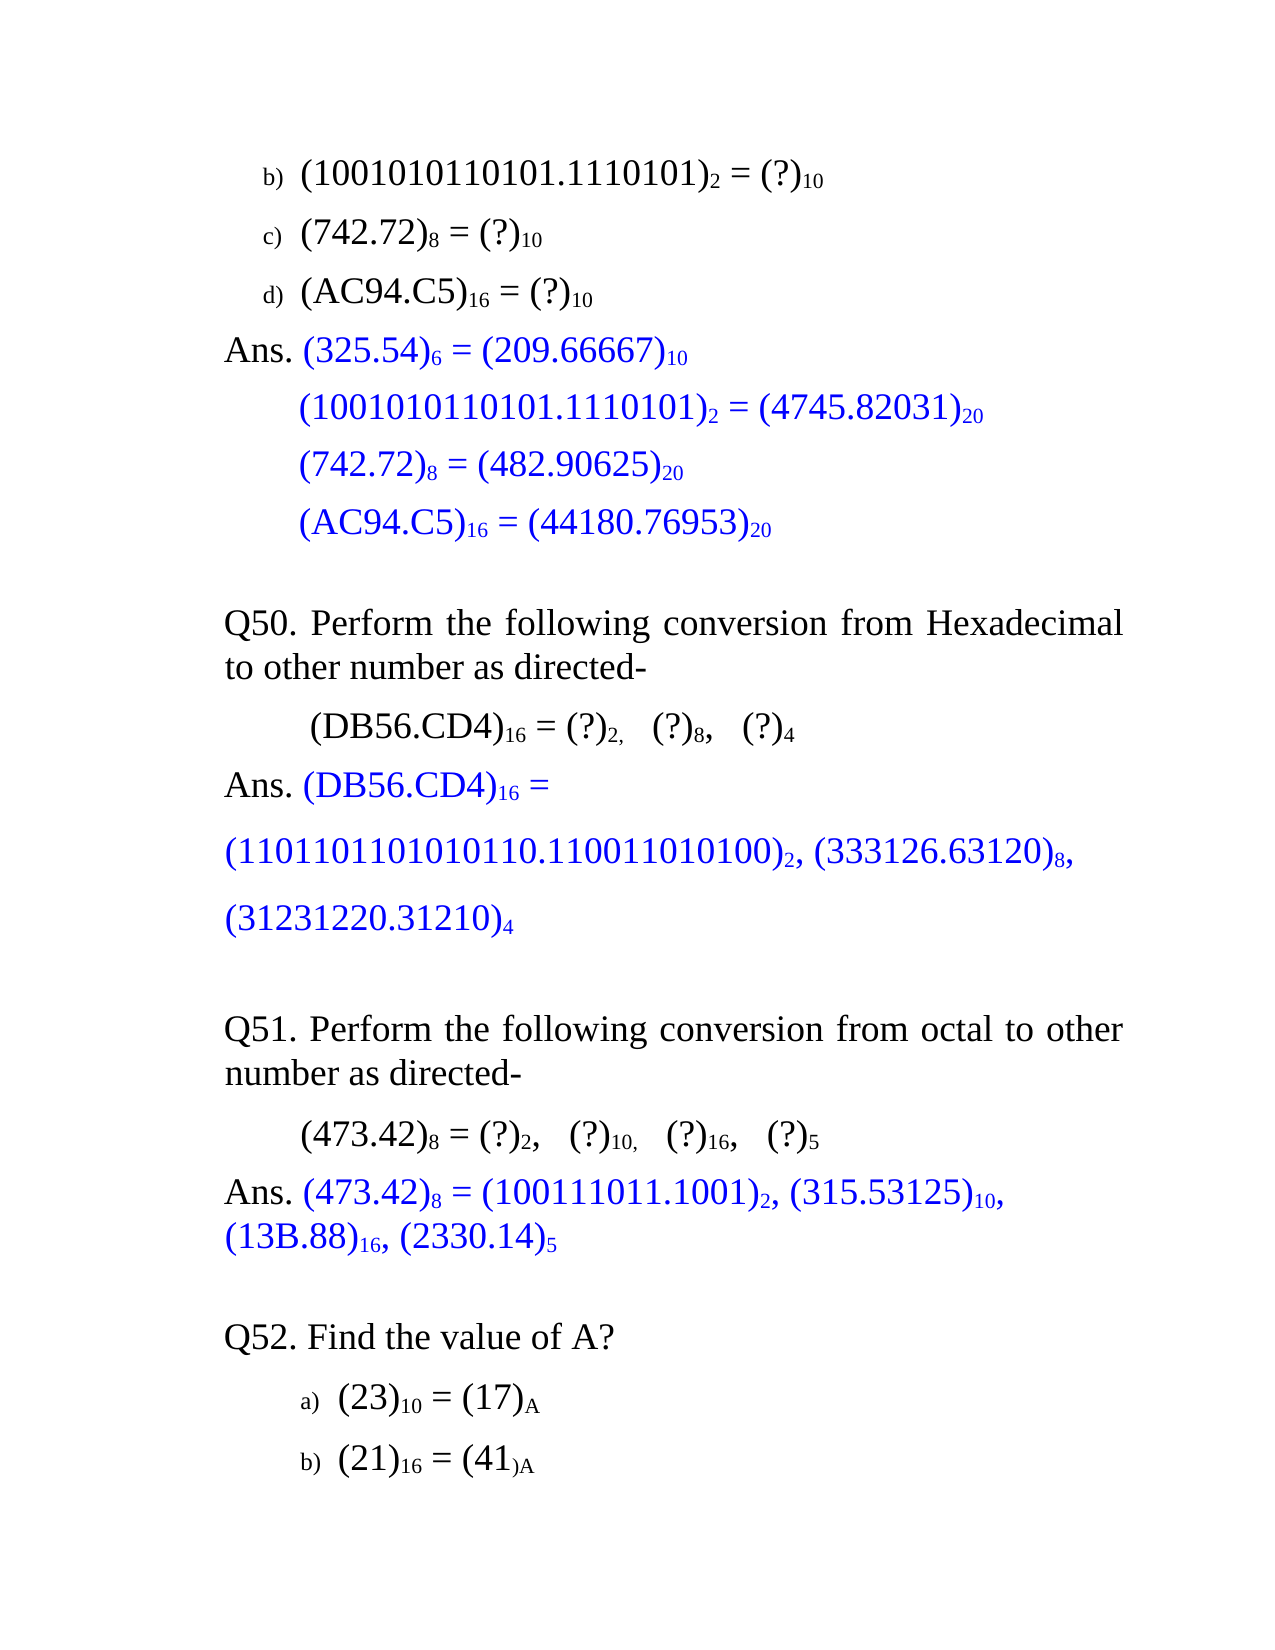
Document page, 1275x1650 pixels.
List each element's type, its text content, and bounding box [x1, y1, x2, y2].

list (23)10 = (17)A [300, 1375, 1125, 1418]
text (1001010110101.1110101)2 = (4745.82031)20 [223, 384, 1125, 428]
text (DB56.CD4)16 = (?)2, (?)8, (?)4 [300, 704, 1125, 747]
text (AC94.C5)16 = (44180.76953)20 [223, 499, 1125, 542]
text (473.42)8 = (?)2, (?)10, (?)16, (?)5 [300, 1111, 1125, 1154]
text (742.72)8 = (482.90625)20 [223, 442, 1125, 485]
text Q52. Find the value of A? [223, 1315, 1125, 1358]
list (21)16 = (41)A [300, 1435, 1125, 1478]
text Q51. Perform the following conversion from octal to other number as directed- [223, 1006, 1125, 1094]
text Ans. (DB56.CD4)16 = (1101101101010110.110011010100)2, (333126.63120)8, (31231220.31210)4 [223, 762, 1125, 939]
list (AC94.C5)16 = (?)10 [263, 269, 1125, 312]
text Q50. Perform the following conversion from Hexadecimal to other number as directed- [223, 600, 1125, 688]
text Ans. (473.42)8 = (100111011.1001)2, (315.53125)10, (13B.88)16, (2330.14)5 [223, 1169, 1125, 1257]
list (1001010110101.1110101)2 = (?)10 [263, 150, 1125, 193]
text Ans. (325.54)6 = (209.66667)10 [223, 327, 1125, 370]
list (742.72)8 = (?)10 [263, 209, 1125, 252]
